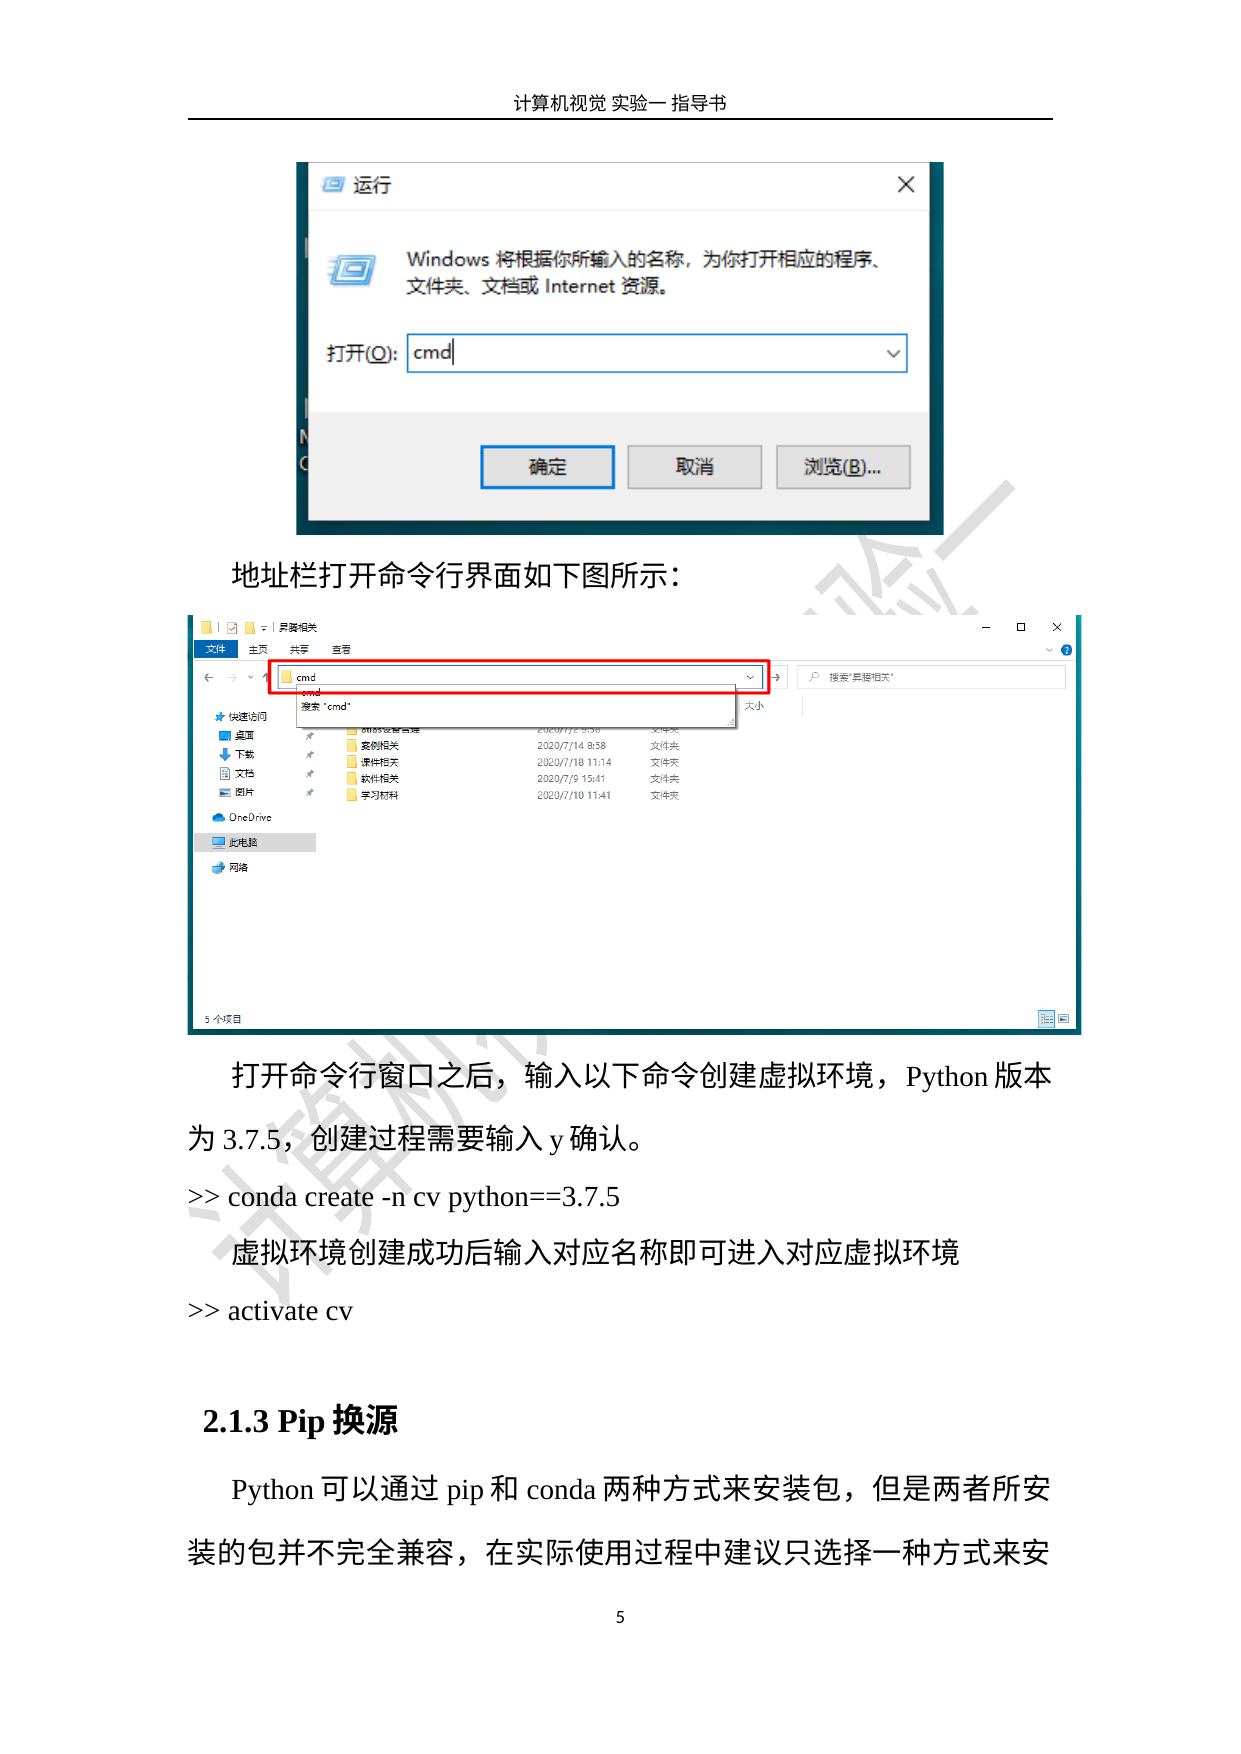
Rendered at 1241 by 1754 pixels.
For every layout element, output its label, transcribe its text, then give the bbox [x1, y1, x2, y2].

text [187, 1466, 1053, 1572]
text 虚拟环境创建成功后输入对应名称即可进入对应虚拟环境 [187, 1229, 1053, 1272]
text >> activate cv [187, 1293, 1053, 1326]
text 地址栏打开命令行界面如下图所示： [187, 552, 1053, 594]
text 打开命令行窗口之后，输入以下命令创建虚拟环境，Python版本为3.7.5，创建过程需要输入y确认。 [187, 1052, 1053, 1158]
picture [596, 530, 607, 535]
picture [187, 615, 1082, 1035]
subtitle Pip换源 [202, 1393, 1053, 1442]
picture [935, 521, 944, 526]
picture [300, 162, 944, 535]
picture [935, 496, 944, 502]
text >> conda create -n cv python==3.7.5 [187, 1179, 1053, 1213]
